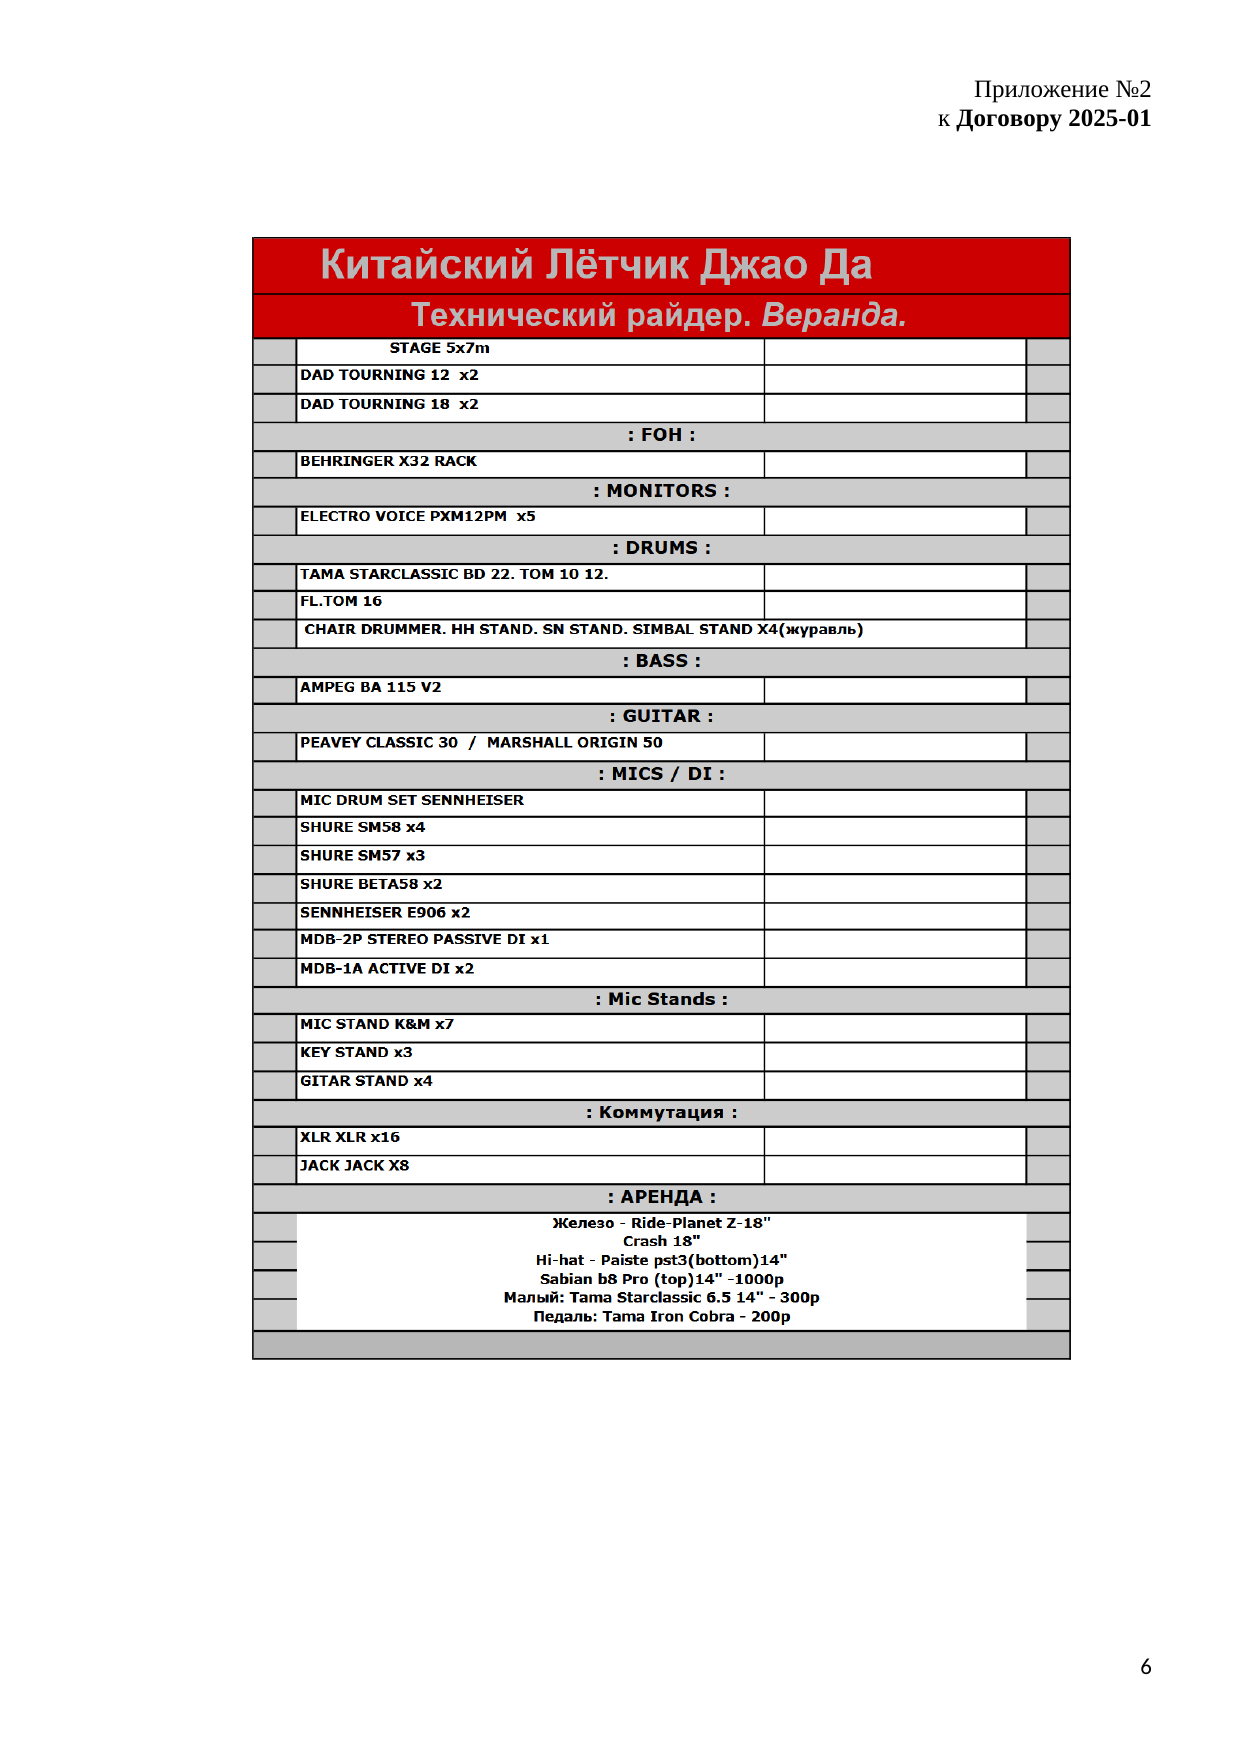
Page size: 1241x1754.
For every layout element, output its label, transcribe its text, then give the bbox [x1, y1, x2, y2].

text к Договору 2025-01 [177, 103, 1152, 131]
picture [177, 188, 1152, 1397]
text Приложение №2 [177, 74, 1152, 103]
